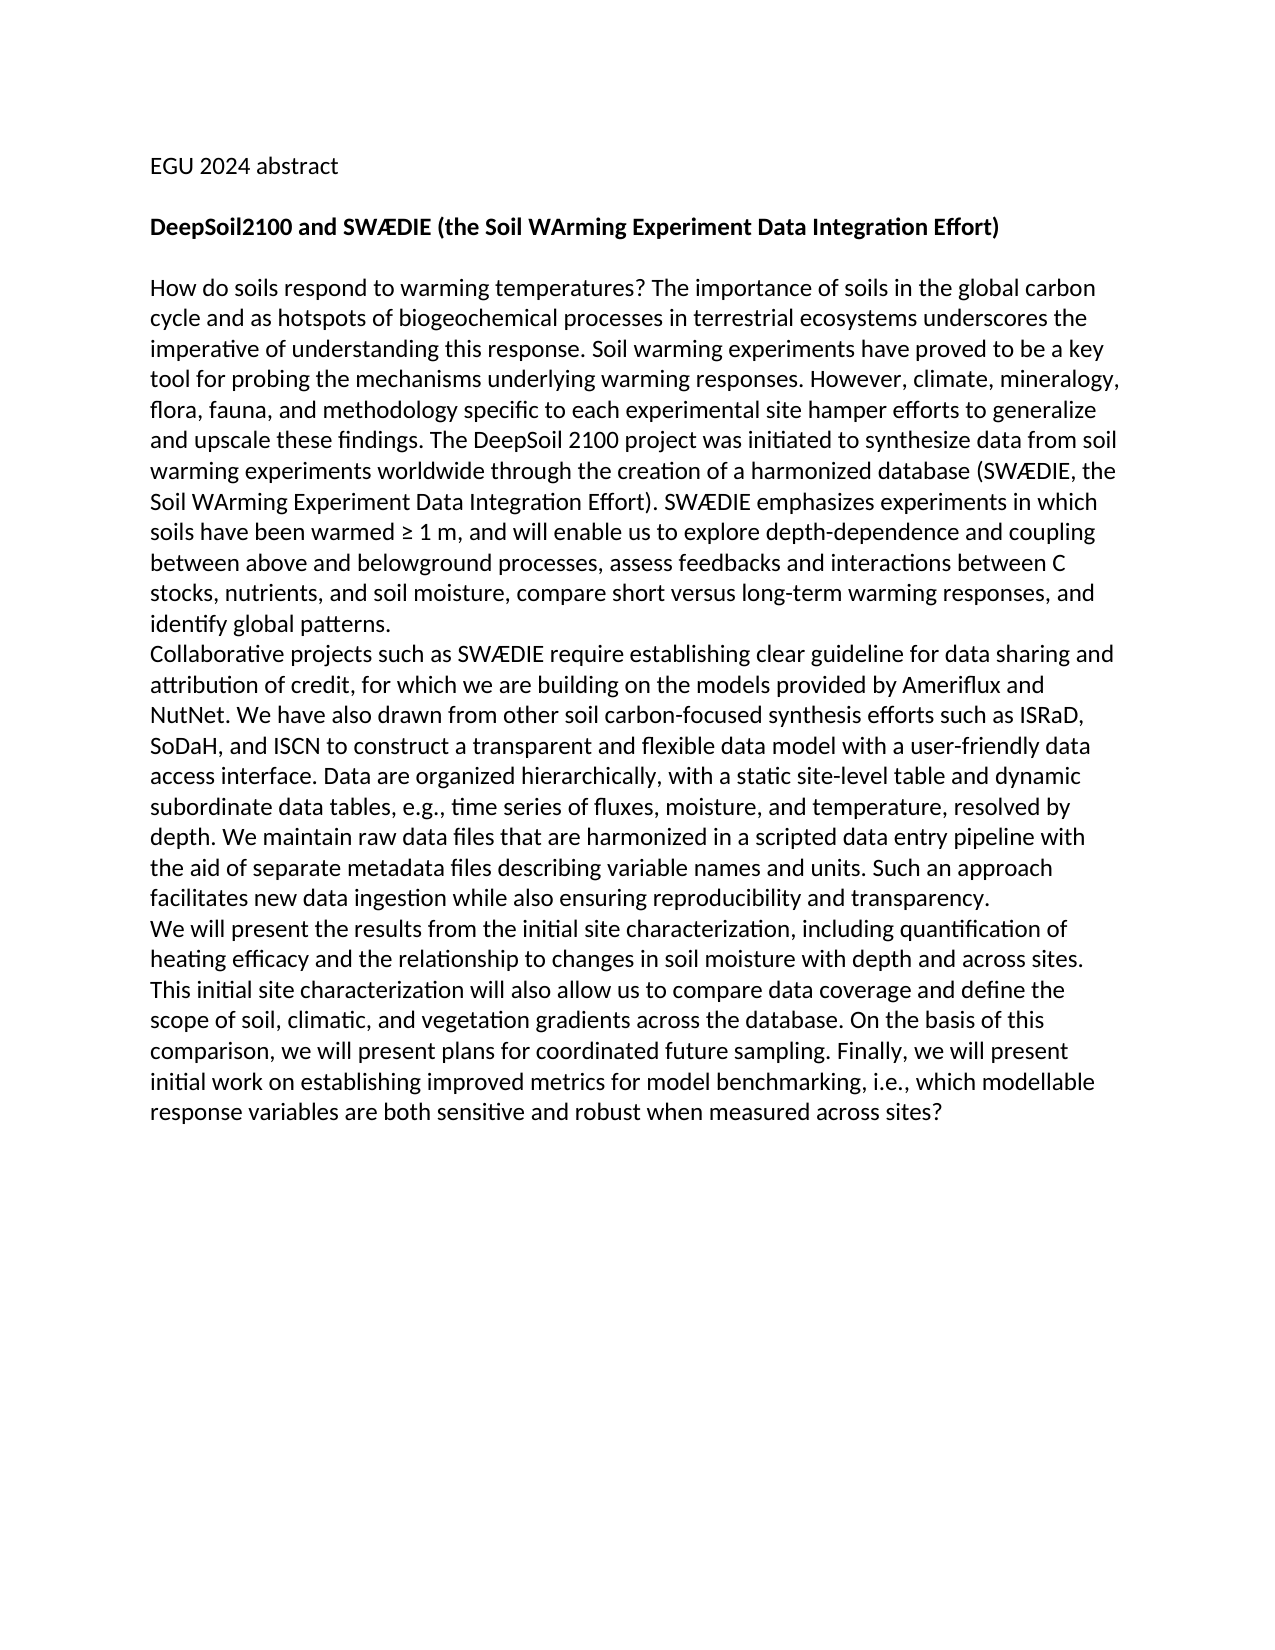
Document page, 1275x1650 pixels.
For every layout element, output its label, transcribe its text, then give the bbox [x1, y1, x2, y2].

text EGU 2024 abstract [150, 150, 1125, 181]
text Collaborative projects such as SWÆDIE require establishing clear guideline for data sharing and attribution of credit, for which we are building on the models provided by Ameriflux and NutNet. We have also drawn from other soil carbon-focused synthesis efforts such as ISRaD, SoDaH, and ISCN to construct a transparent and flexible data model with a user-friendly data access interface. Data are organized hierarchically, with a static site-level table and dynamic subordinate data tables, e.g., time series of fluxes, moisture, and temperature, resolved by depth. We maintain raw data files that are harmonized in a scripted data entry pipeline with the aid of separate metadata files describing variable names and units. Such an approach facilitates new data ingestion while also ensuring reproducibility and transparency. [150, 638, 1125, 913]
text DeepSoil2100 and SWÆDIE (the Soil WArming Experiment Data Integration Effort) [150, 211, 1125, 242]
text How do soils respond to warming temperatures? The importance of soils in the global carbon cycle and as hotspots of biogeochemical processes in terrestrial ecosystems underscores the imperative of understanding this response. Soil warming experiments have proved to be a key tool for probing the mechanisms underlying warming responses. However, climate, mineralogy, flora, fauna, and methodology specific to each experimental site hamper efforts to generalize and upscale these findings. The DeepSoil 2100 project was initiated to synthesize data from soil warming experiments worldwide through the creation of a harmonized database (SWÆDIE, the Soil WArming Experiment Data Integration Effort). SWÆDIE emphasizes experiments in which soils have been warmed ≥ 1 m, and will enable us to explore depth-dependence and coupling between above and belowground processes, assess feedbacks and interactions between C stocks, nutrients, and soil moisture, compare short versus long-term warming responses, and identify global patterns. [150, 272, 1125, 638]
text We will present the results from the initial site characterization, including quantification of heating efficacy and the relationship to changes in soil moisture with depth and across sites. This initial site characterization will also allow us to compare data coverage and define the scope of soil, climatic, and vegetation gradients across the database. On the basis of this comparison, we will present plans for coordinated future sampling. Finally, we will present initial work on establishing improved metrics for model benchmarking, i.e., which modellable response variables are both sensitive and robust when measured across sites? [150, 913, 1125, 1127]
